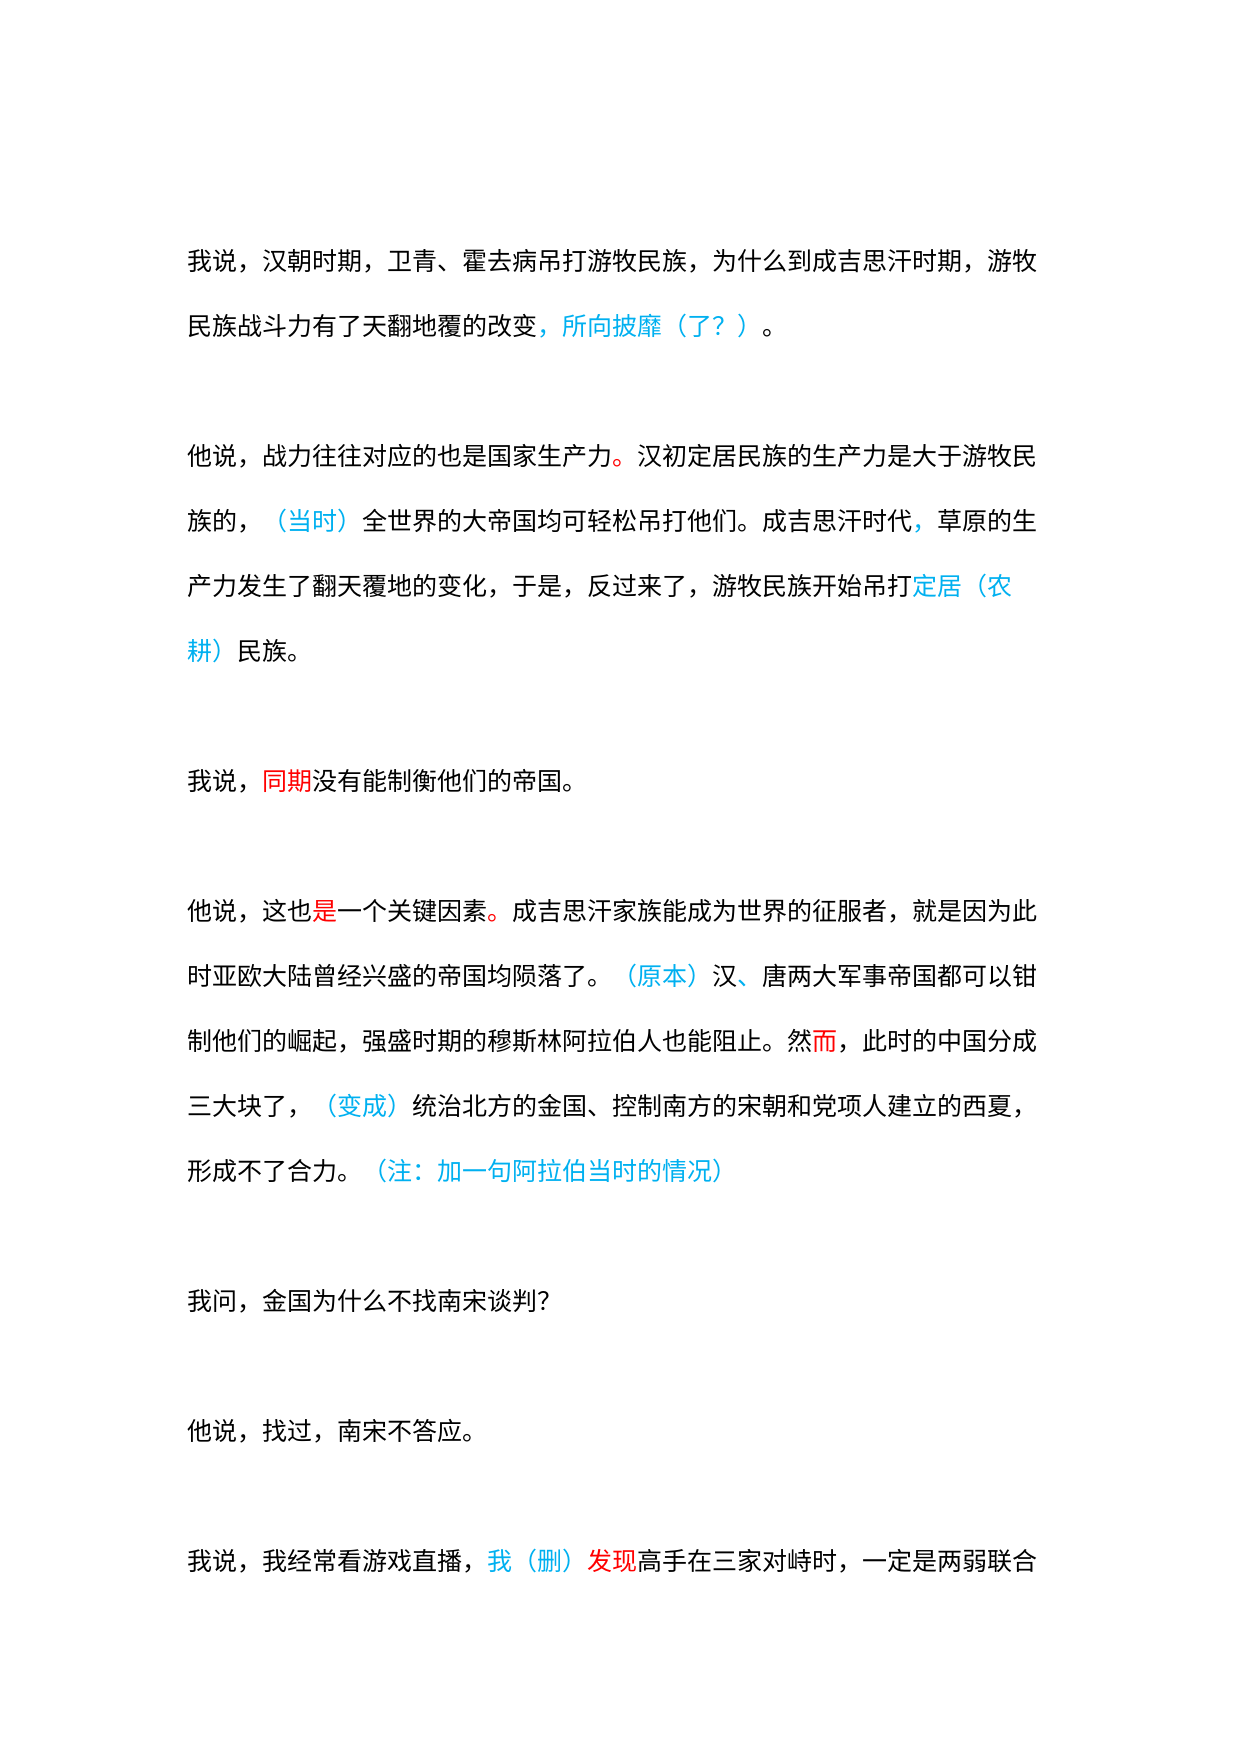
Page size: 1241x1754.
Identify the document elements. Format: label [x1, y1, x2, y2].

text [187, 162, 1053, 1592]
